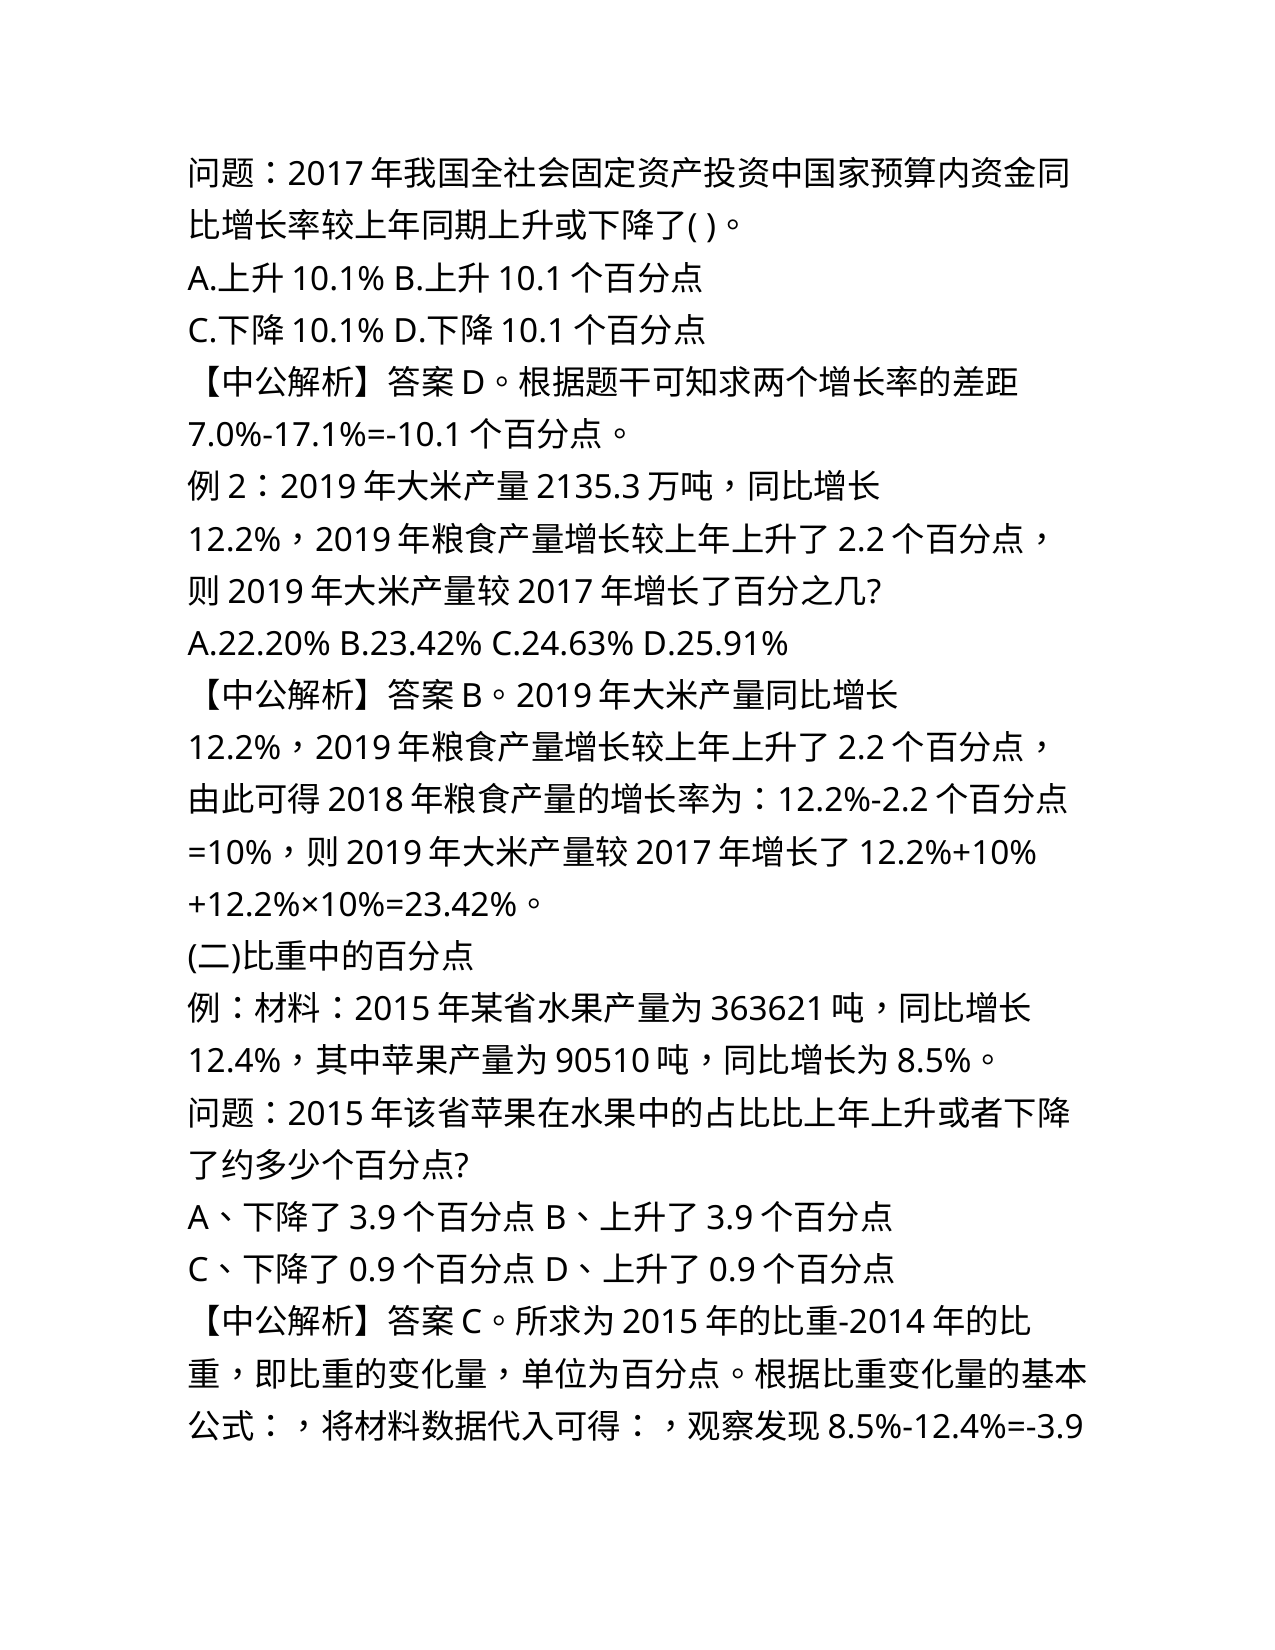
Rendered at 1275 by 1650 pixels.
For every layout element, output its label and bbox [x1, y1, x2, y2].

text [187, 150, 1087, 1448]
